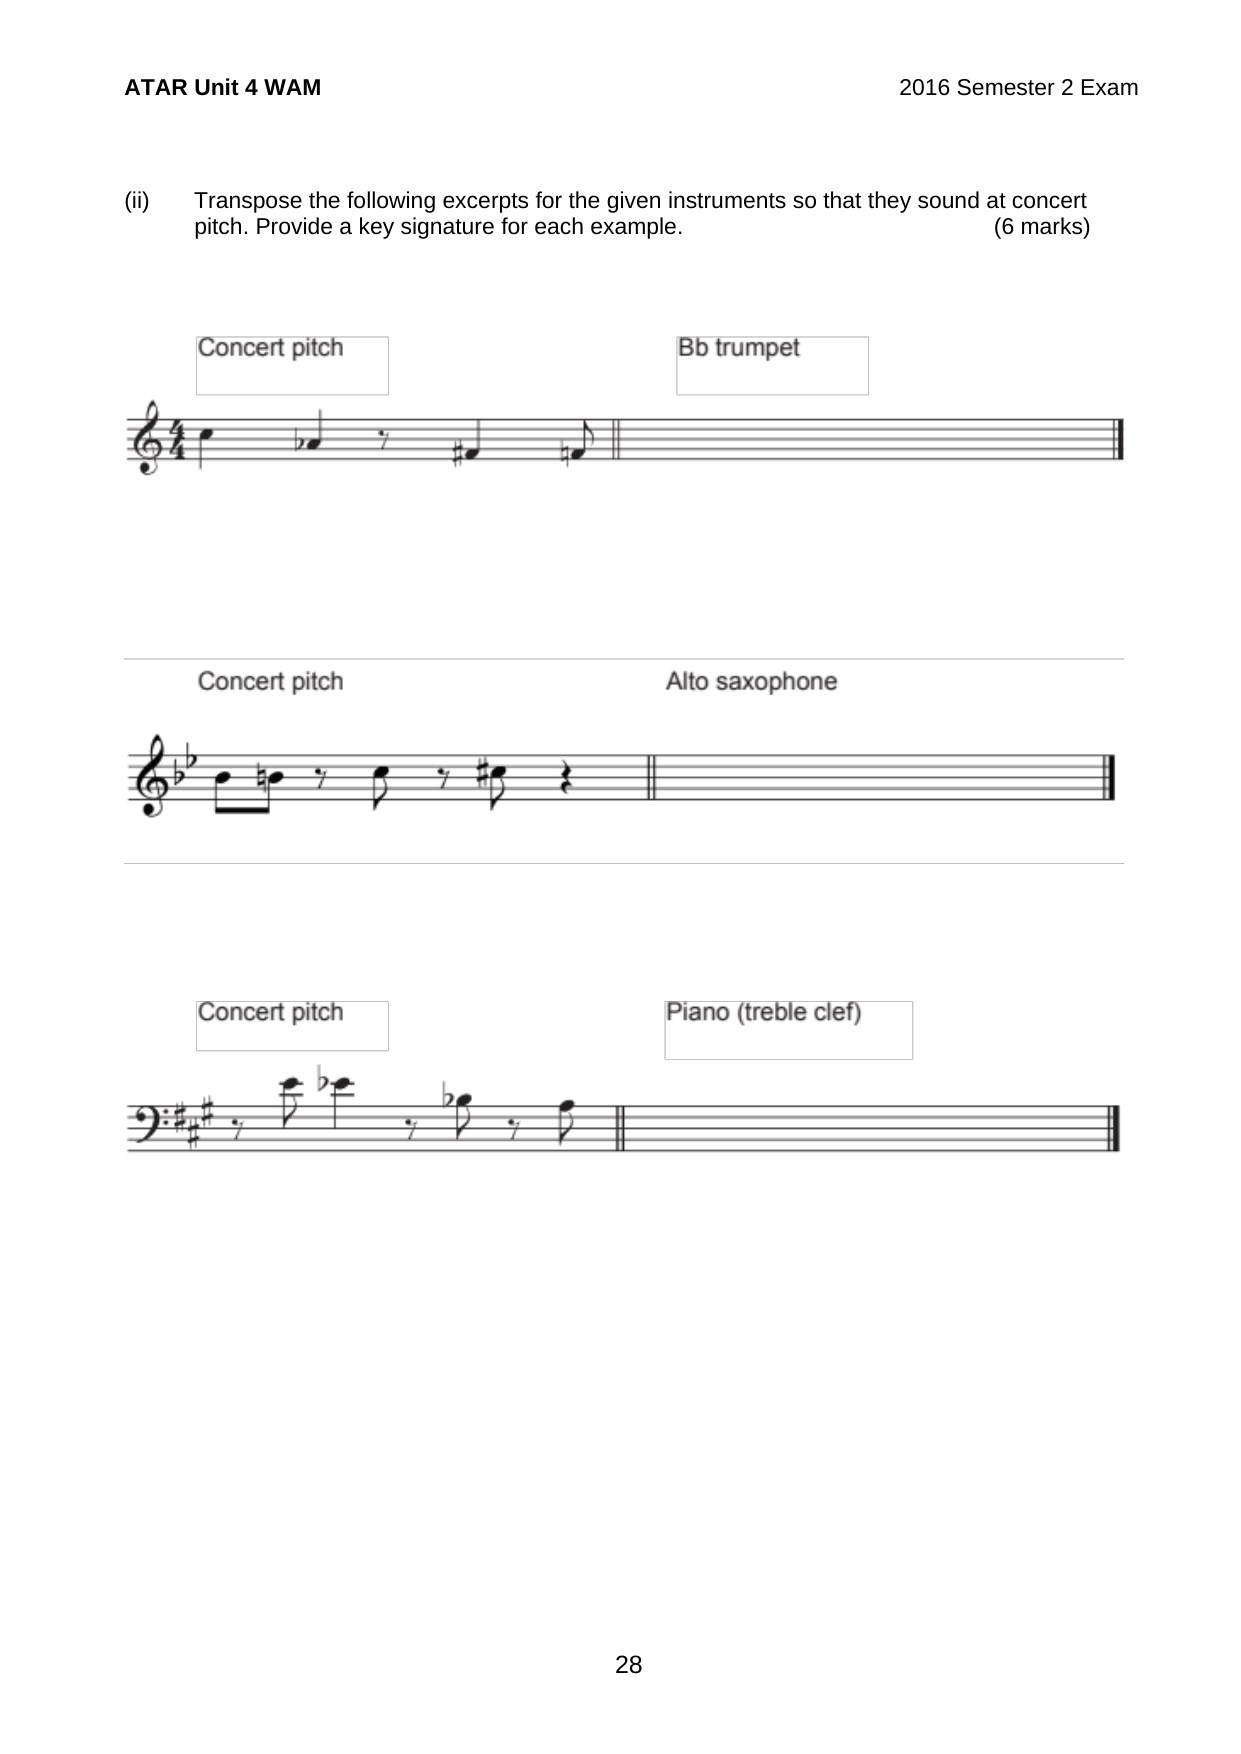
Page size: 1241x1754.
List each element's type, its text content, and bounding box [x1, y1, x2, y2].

text pitch. Provide a key signature for each example. (6 marks) [124, 213, 1116, 239]
text (ii) Transpose the following excerpts for the given instruments so that they sound at concert [124, 187, 1116, 213]
